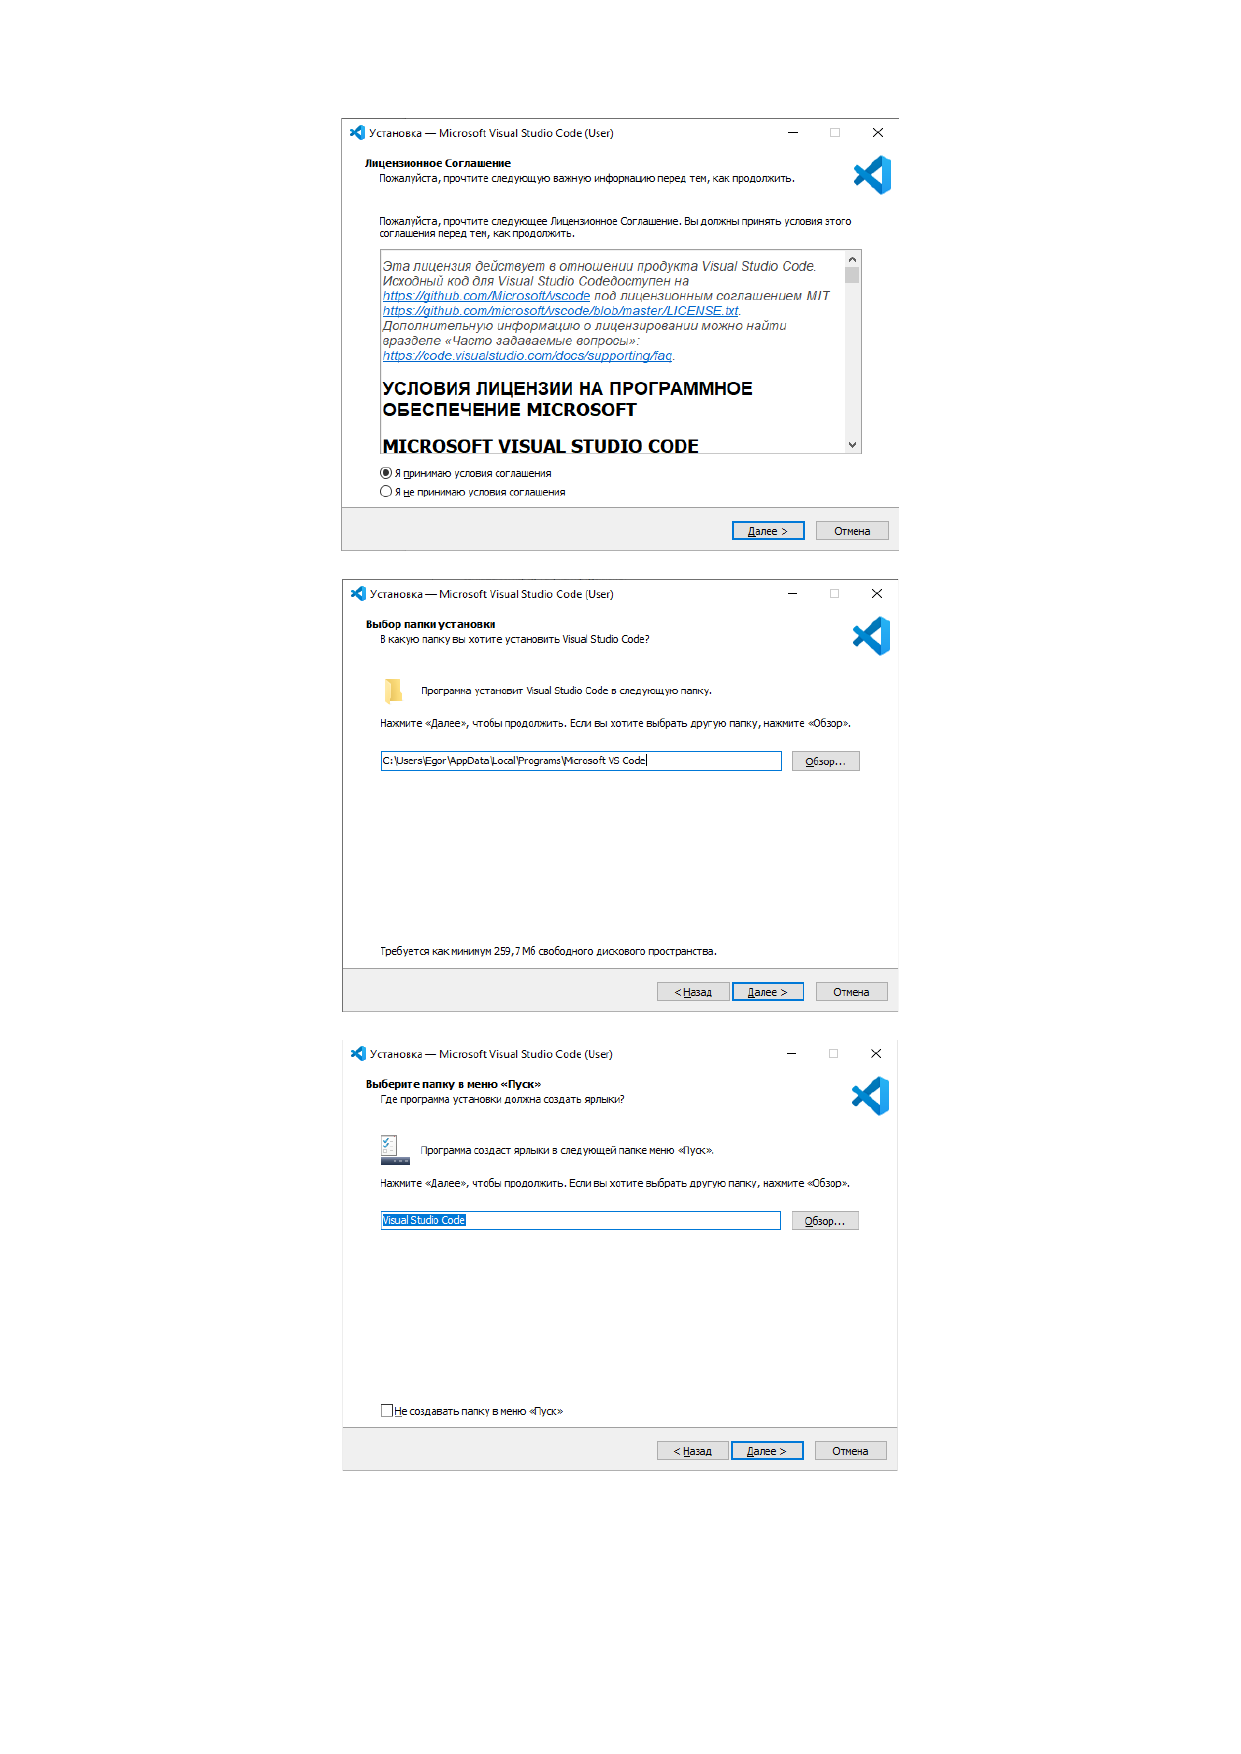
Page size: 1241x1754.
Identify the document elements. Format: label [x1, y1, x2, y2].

picture [341, 118, 899, 551]
picture [342, 1040, 898, 1471]
picture [342, 579, 899, 1012]
